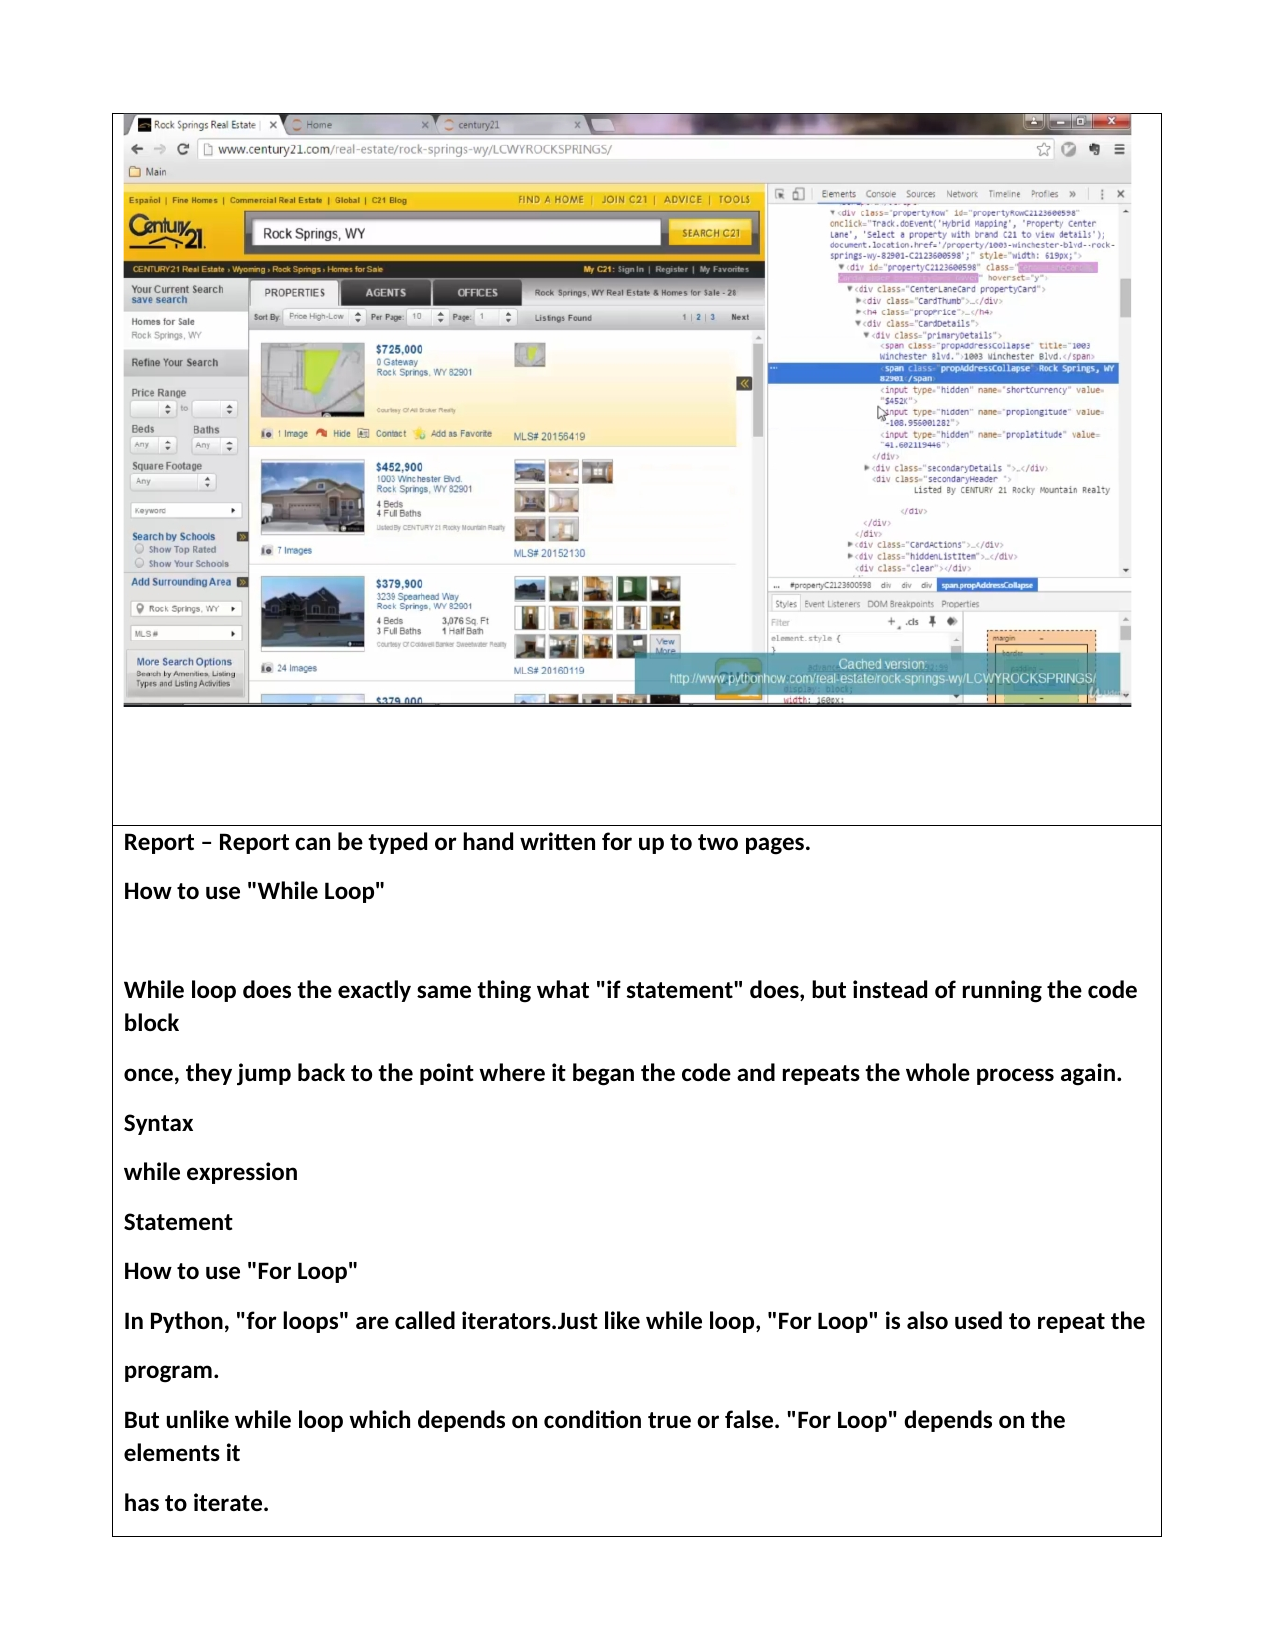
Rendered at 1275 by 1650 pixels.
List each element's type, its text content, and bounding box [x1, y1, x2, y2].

table_cell Image of session [113, 114, 1161, 825]
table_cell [113, 826, 1161, 1536]
picture [123, 113, 1132, 707]
